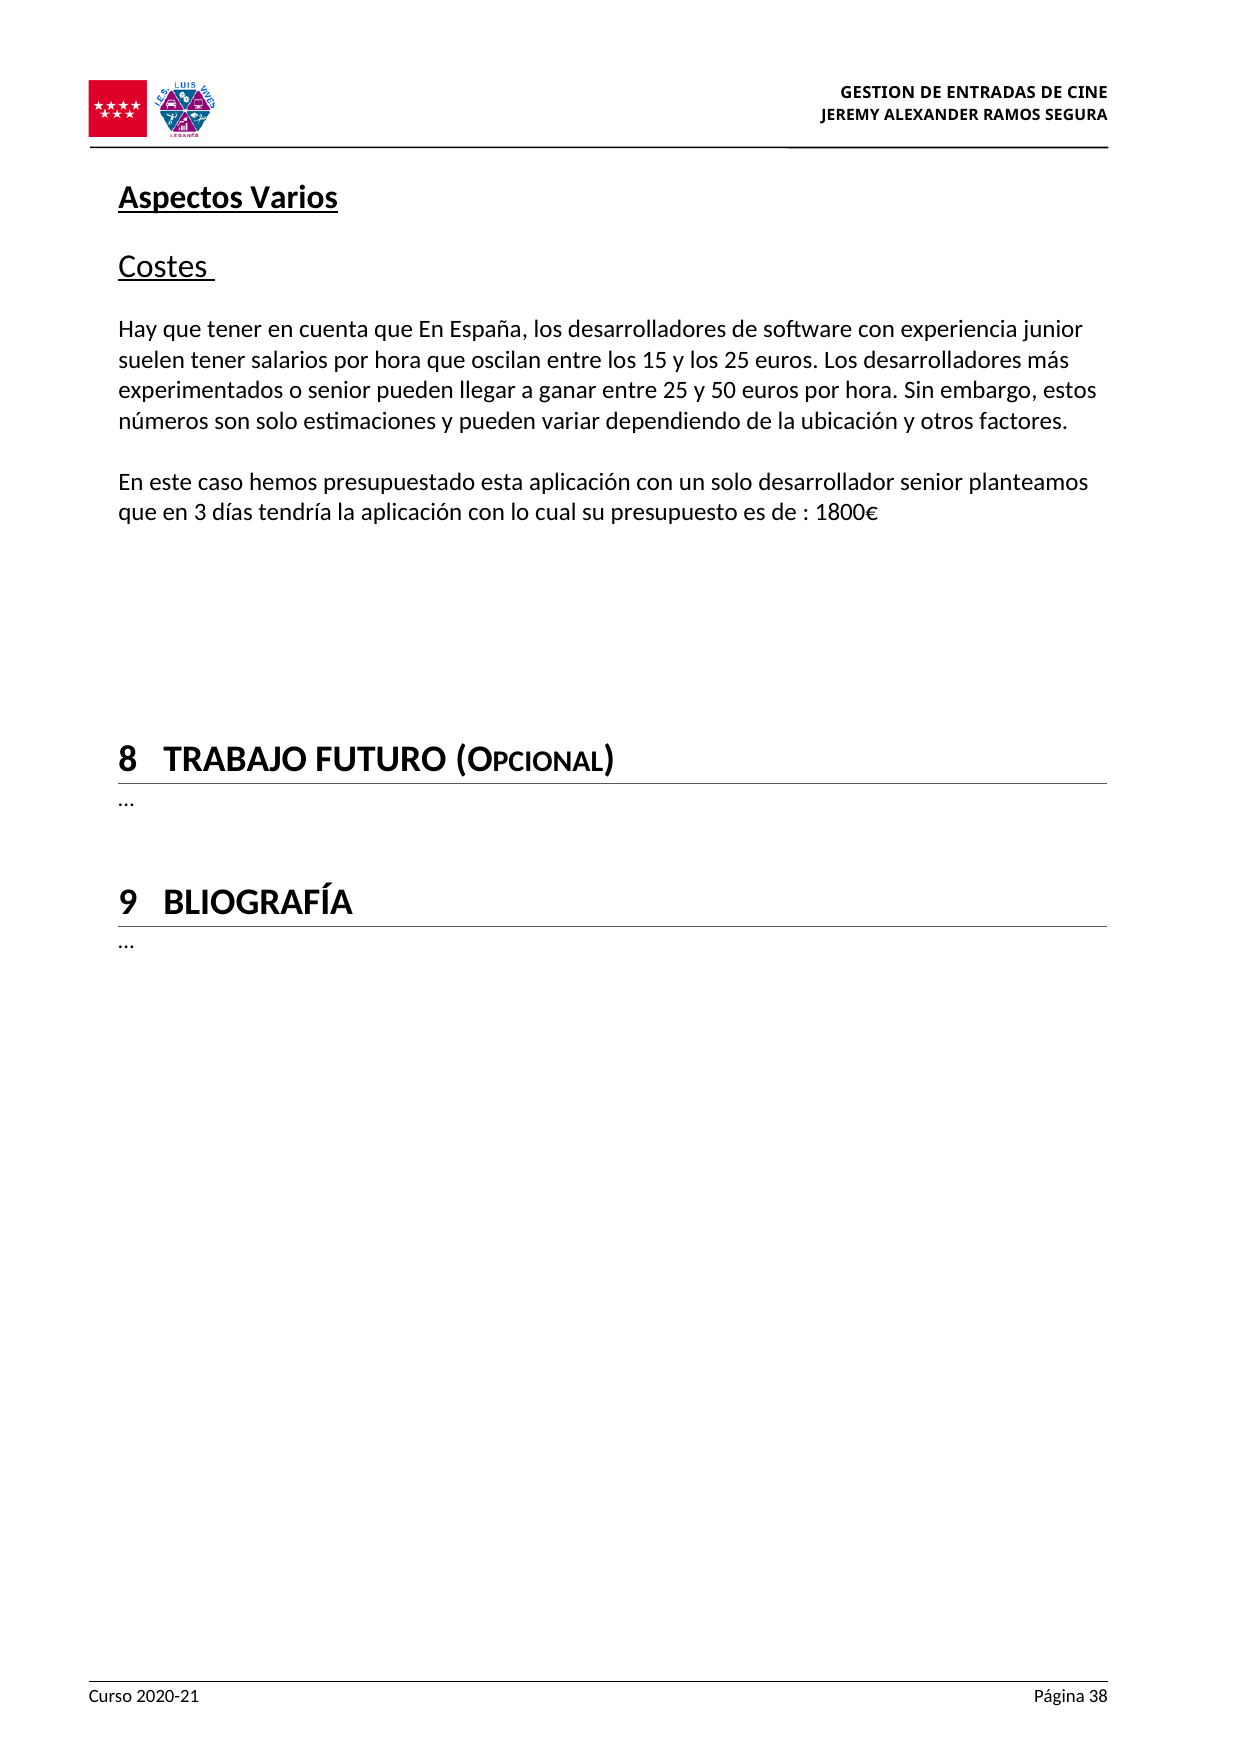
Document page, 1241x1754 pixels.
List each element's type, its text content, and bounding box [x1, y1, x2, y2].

text Hay que tener en cuenta que En España, los desarrolladores de software con experiencia junior suelen tener salarios por hora que oscilan entre los 15 y los 25 euros. Los desarrolladores más experimentados o senior pueden llegar a ganar entre 25 y 50 euros por hora. Sin embargo, estos números son solo estimaciones y pueden variar dependiendo de la ubicación y otros factores. [118, 313, 1107, 435]
subtitle Costes [118, 244, 1107, 285]
text … [118, 784, 1107, 812]
text En este caso hemos presupuestado esta aplicación con un solo desarrollador senior planteamos que en 3 días tendría la aplicación con lo cual su presupuesto es de : 1800€ [118, 466, 1107, 527]
text … [118, 927, 1107, 954]
subtitle TRABAJO FUTURO (Opcional) [118, 735, 1107, 783]
subtitle BLIOGRAFÍA [118, 878, 1107, 926]
picture [87, 80, 215, 136]
subtitle Aspectos Varios [118, 176, 1107, 217]
